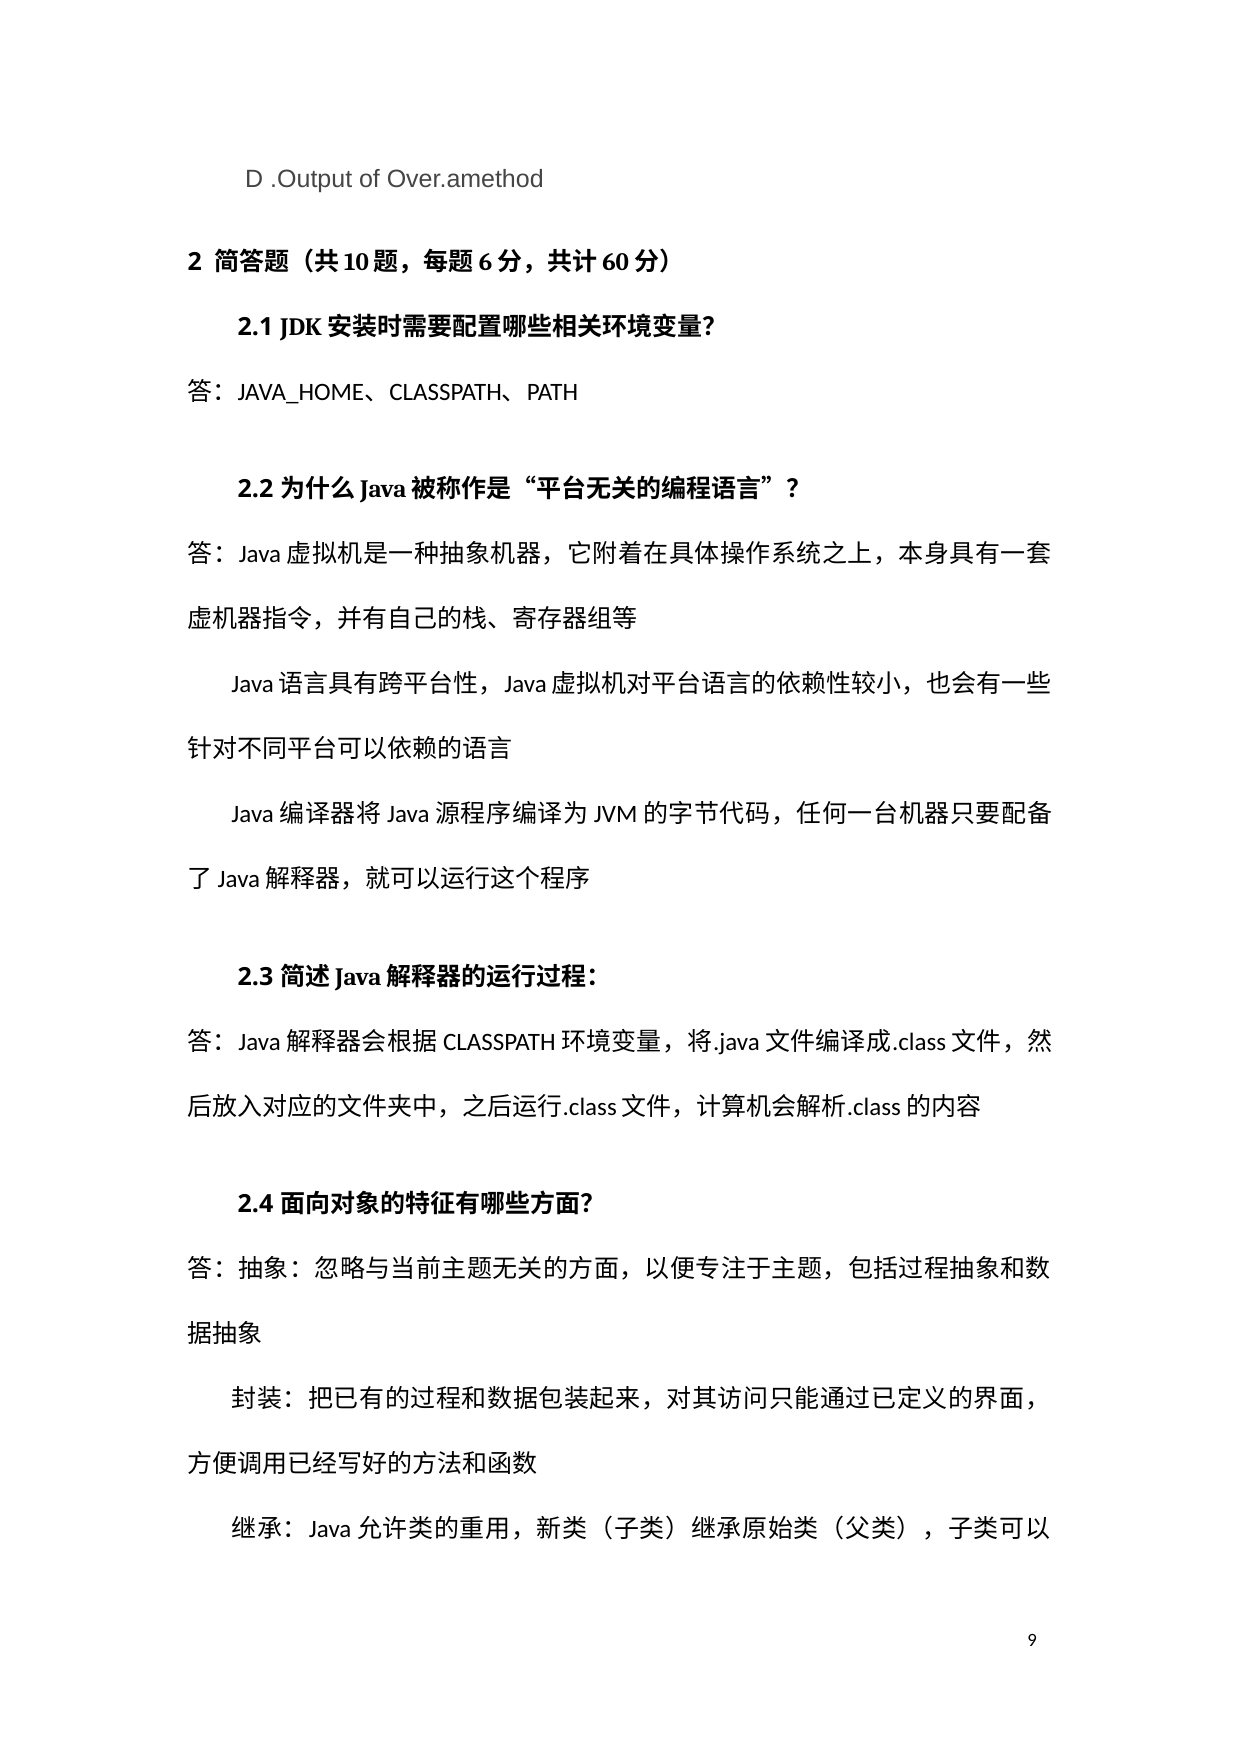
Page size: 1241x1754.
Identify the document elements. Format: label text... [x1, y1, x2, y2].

text Java语言具有跨平台性，Java虚拟机对平台语言的依赖性较小，也会有一些针对不同平台可以依赖的语言 [187, 649, 1053, 779]
text 答：JAVA_HOME、CLASSPATH、PATH [187, 357, 1053, 422]
text 答：抽象：忽略与当前主题无关的方面，以便专注于主题，包括过程抽象和数据抽象 [187, 1234, 1053, 1364]
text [187, 1494, 1053, 1559]
text 答：Java虚拟机是一种抽象机器，它附着在具体操作系统之上，本身具有一套虚机器指令，并有自己的栈、寄存器组等 [187, 519, 1053, 649]
text 封装：把已有的过程和数据包装起来，对其访问只能通过已定义的界面，方便调用已经写好的方法和函数 [187, 1364, 1053, 1494]
text D .Output of Over.amethod [187, 162, 1053, 194]
subtitle 简答题（共10题，每题6分，共计60分） [187, 227, 1053, 292]
subtitle 简述Java解释器的运行过程： [237, 942, 1053, 1007]
text Java编译器将Java源程序编译为JVM的字节代码，任何一台机器只要配备了Java解释器，就可以运行这个程序 [187, 779, 1053, 909]
subtitle 面向对象的特征有哪些方面？ [237, 1169, 1053, 1234]
subtitle 为什么Java被称作是“平台无关的编程语言”？ [237, 454, 1053, 519]
text 答：Java解释器会根据CLASSPATH环境变量，将.java文件编译成.class文件，然后放入对应的文件夹中，之后运行.class文件，计算机会解析.class的内容 [187, 1007, 1053, 1137]
subtitle JDK安装时需要配置哪些相关环境变量？ [237, 292, 1053, 357]
